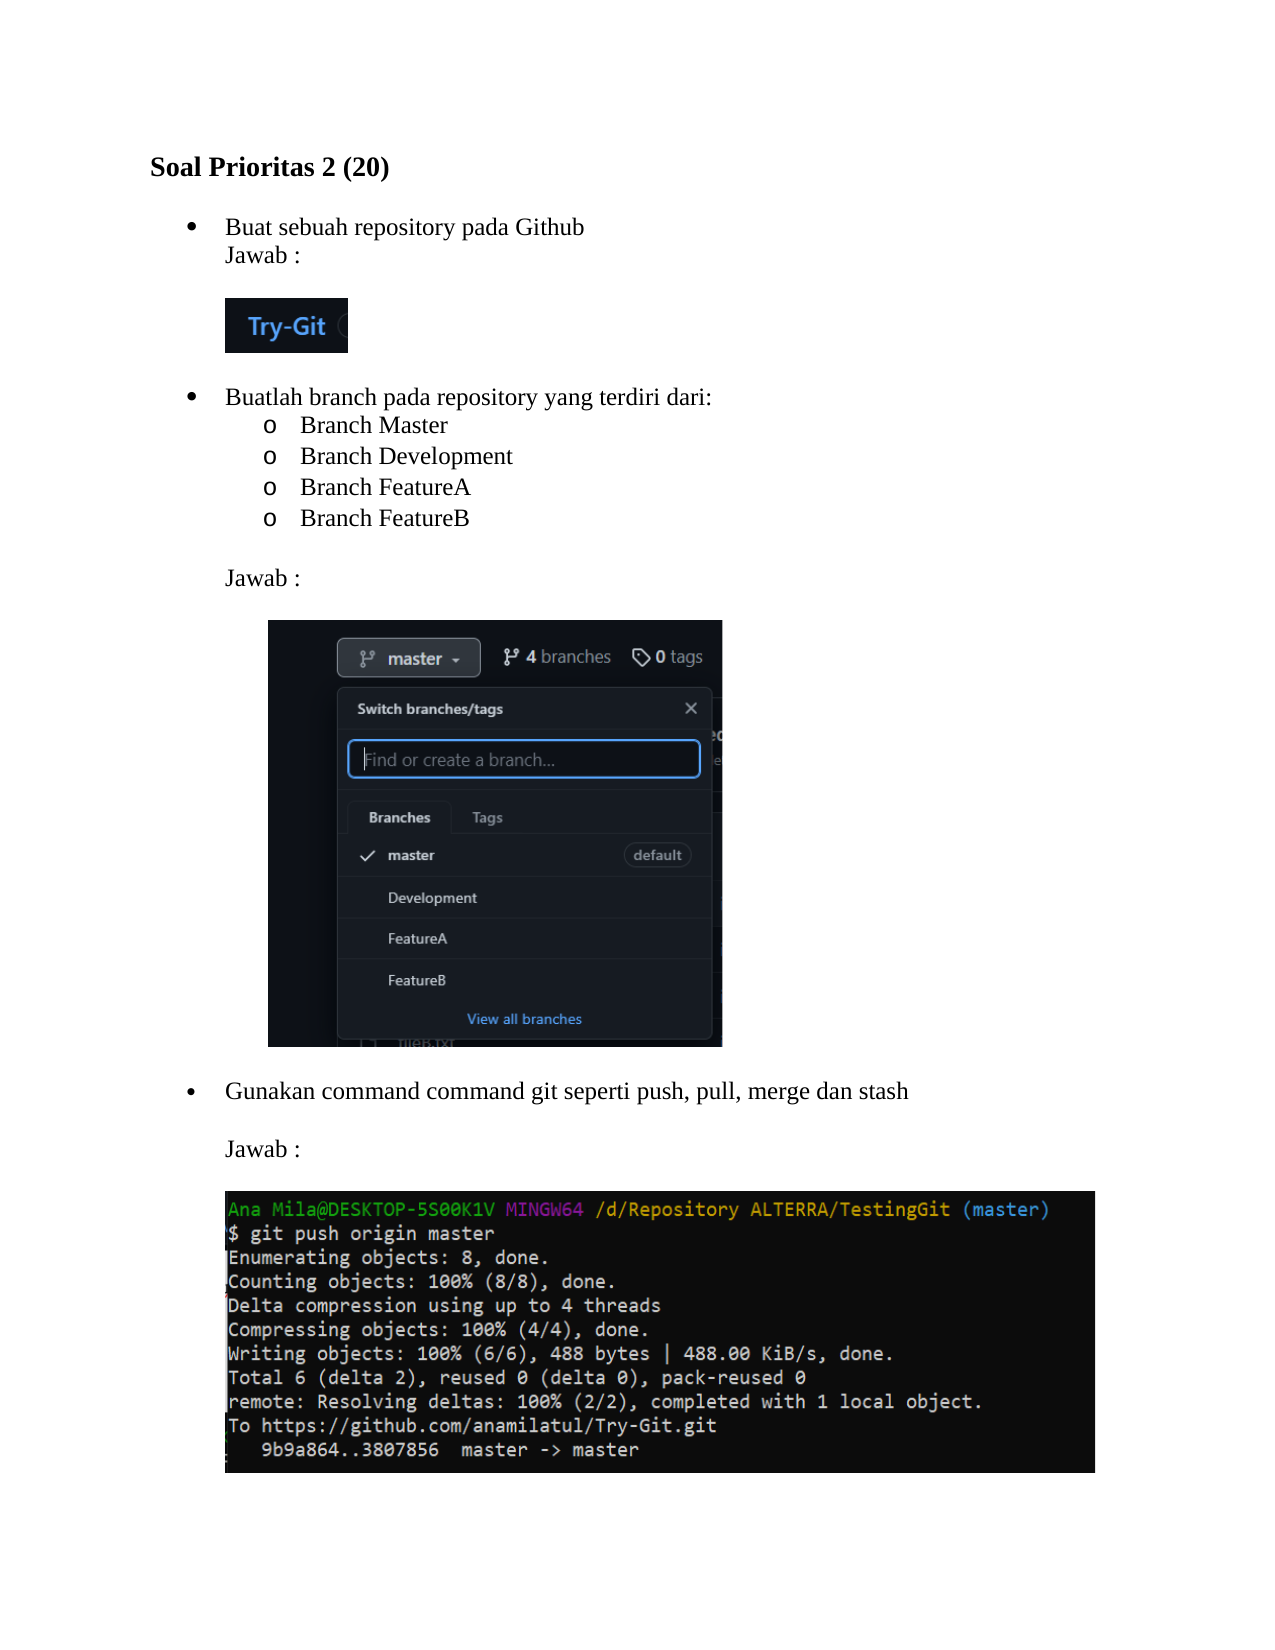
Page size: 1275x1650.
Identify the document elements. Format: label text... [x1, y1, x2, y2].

list Gunakan command command git seperti push, pull, merge dan stash [187, 1076, 1125, 1105]
text Jawab : [225, 1134, 1125, 1163]
picture [225, 1191, 1096, 1473]
list Branch FeatureB [262, 503, 1125, 534]
list Branch FeatureA [262, 472, 1125, 503]
list Buatlah branch pada repository yang terdiri dari: [187, 382, 1125, 410]
list Branch Master [262, 410, 1125, 441]
picture [268, 620, 723, 1047]
list Branch Development [262, 441, 1125, 472]
list Buat sebuah repository pada Github [187, 212, 1125, 240]
text Jawab : [150, 563, 1125, 592]
picture [225, 298, 348, 353]
text Soal Prioritas 2 (20) [150, 150, 1125, 182]
list Jawab : [225, 240, 1125, 269]
